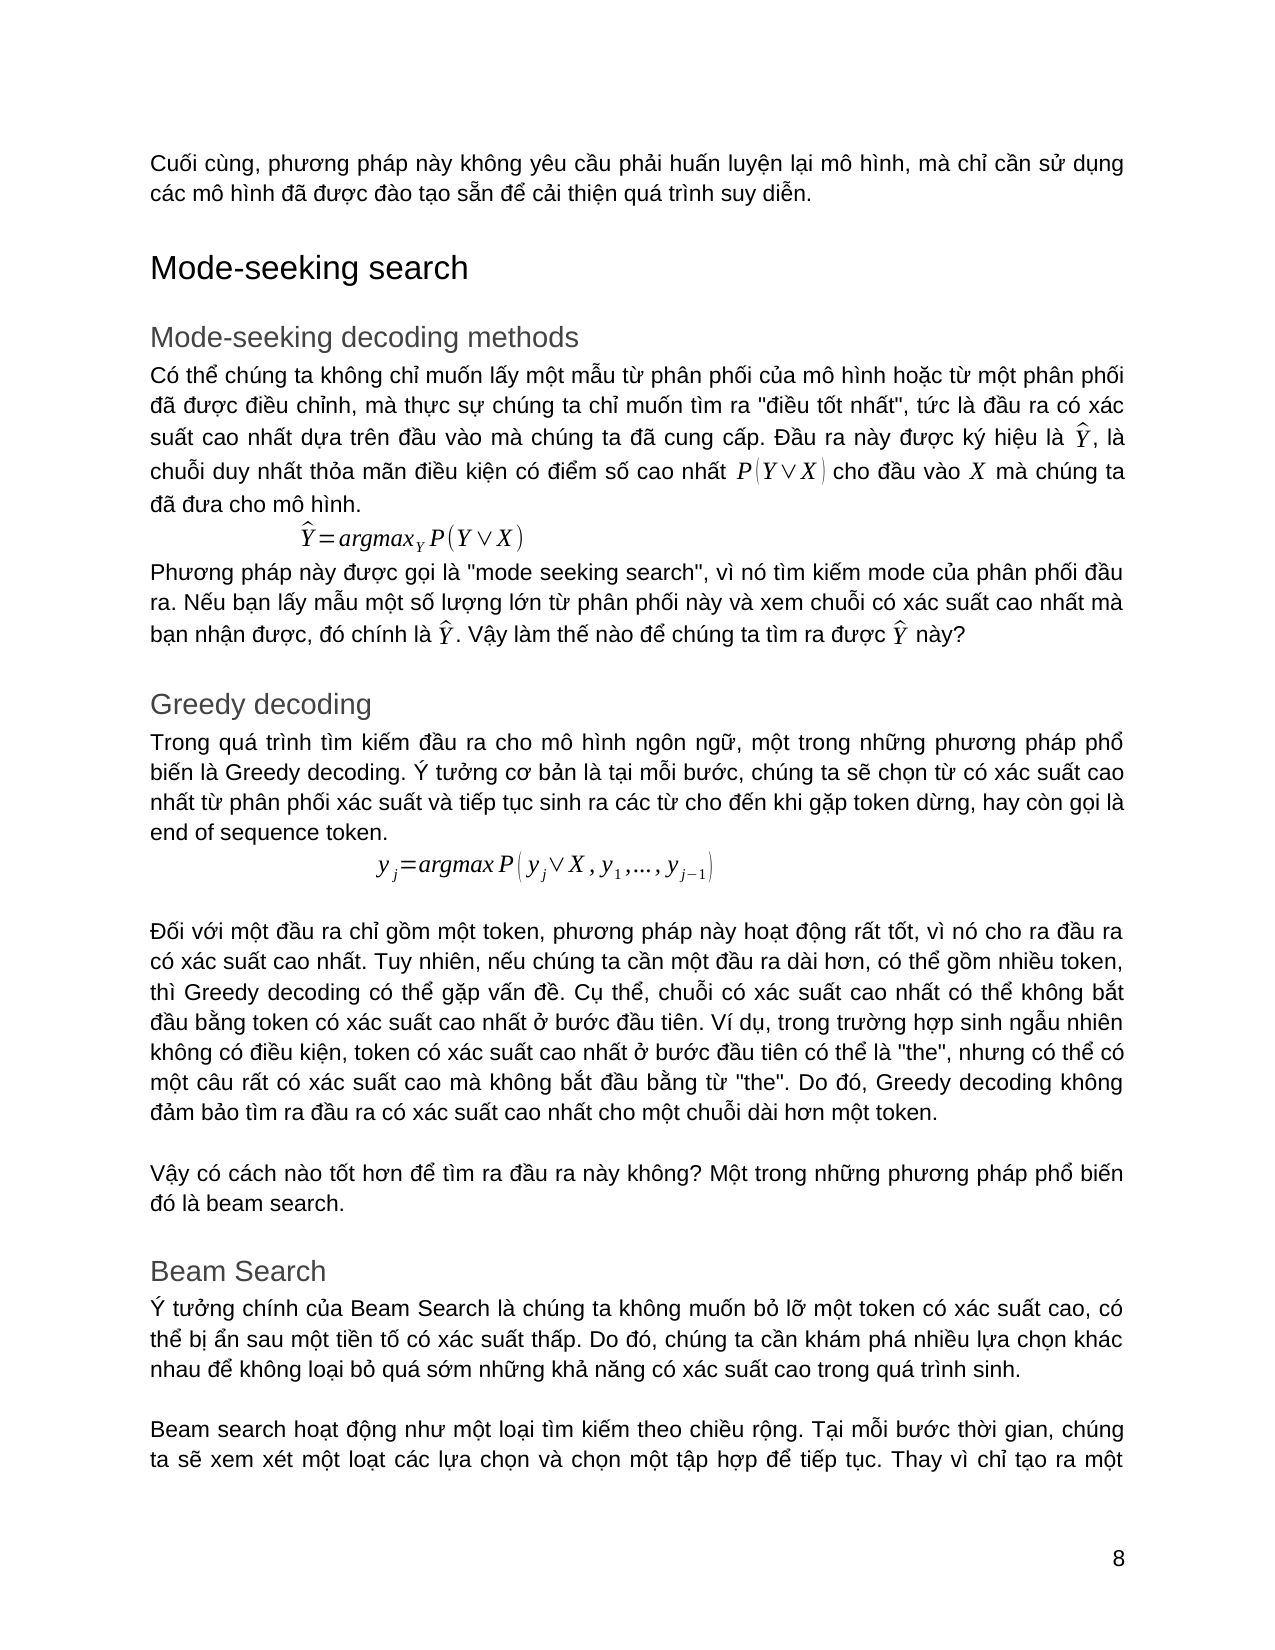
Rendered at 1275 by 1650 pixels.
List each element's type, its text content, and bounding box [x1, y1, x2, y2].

subtitle Greedy decoding [150, 687, 1125, 720]
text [150, 1416, 1125, 1473]
subtitle Mode-seeking search [150, 248, 1125, 286]
subtitle Beam Search [150, 1253, 1125, 1287]
text Có thể chúng ta không chỉ muốn lấy một mẫu từ phân phối của mô hình hoặc từ một phân phối đã được điều chỉnh, mà thực sự chúng ta chỉ muốn tìm ra "điều tốt nhất", tức là đầu ra có xác suất cao nhất dựa trên đầu vào mà chúng ta đã cung cấp. Đầu ra này được ký hiệu là , là chuỗi duy nhất thỏa mãn điều kiện có điểm số cao nhất cho đầu vào mà chúng ta đã đưa cho mô hình. [150, 362, 1125, 517]
text Phương pháp này được gọi là "mode seeking search", vì nó tìm kiếm mode của phân phối đầu ra. Nếu bạn lấy mẫu một số lượng lớn từ phân phối này và xem chuỗi có xác suất cao nhất mà bạn nhận được, đó chính là . Vậy làm thế nào để chúng ta tìm ra được này? [150, 559, 1125, 649]
text Trong quá trình tìm kiếm đầu ra cho mô hình ngôn ngữ, một trong những phương pháp phổ biến là Greedy decoding. Ý tưởng cơ bản là tại mỗi bước, chúng ta sẽ chọn từ có xác suất cao nhất từ phân phối xác suất và tiếp tục sinh ra các từ cho đến khi gặp token dừng, hay còn gọi là end of sequence token. [150, 728, 1125, 846]
text Vậy có cách nào tốt hơn để tìm ra đầu ra này không? Một trong những phương pháp phổ biến đó là beam search. [150, 1160, 1125, 1216]
text Đối với một đầu ra chỉ gồm một token, phương pháp này hoạt động rất tốt, vì nó cho ra đầu ra có xác suất cao nhất. Tuy nhiên, nếu chúng ta cần một đầu ra dài hơn, có thể gồm nhiều token, thì Greedy decoding có thể gặp vấn đề. Cụ thể, chuỗi có xác suất cao nhất có thể không bắt đầu bằng token có xác suất cao nhất ở bước đầu tiên. Ví dụ, trong trường hợp sinh ngẫu nhiên không có điều kiện, token có xác suất cao nhất ở bước đầu tiên có thể là "the", nhưng có thể có một câu rất có xác suất cao mà không bắt đầu bằng từ "the". Do đó, Greedy decoding không đảm bảo tìm ra đầu ra có xác suất cao nhất cho một chuỗi dài hơn một token. [150, 918, 1125, 1126]
subtitle Mode-seeking decoding methods [150, 320, 1125, 353]
text Cuối cùng, phương pháp này không yêu cầu phải huấn luyện lại mô hình, mà chỉ cần sử dụng các mô hình đã được đào tạo sẵn để cải thiện quá trình suy diễn. [150, 150, 1125, 207]
text Ý tưởng chính của Beam Search là chúng ta không muốn bỏ lỡ một token có xác suất cao, có thể bị ẩn sau một tiền tố có xác suất thấp. Do đó, chúng ta cần khám phá nhiều lựa chọn khác nhau để không loại bỏ quá sớm những khả năng có xác suất cao trong quá trình sinh. [150, 1295, 1125, 1382]
